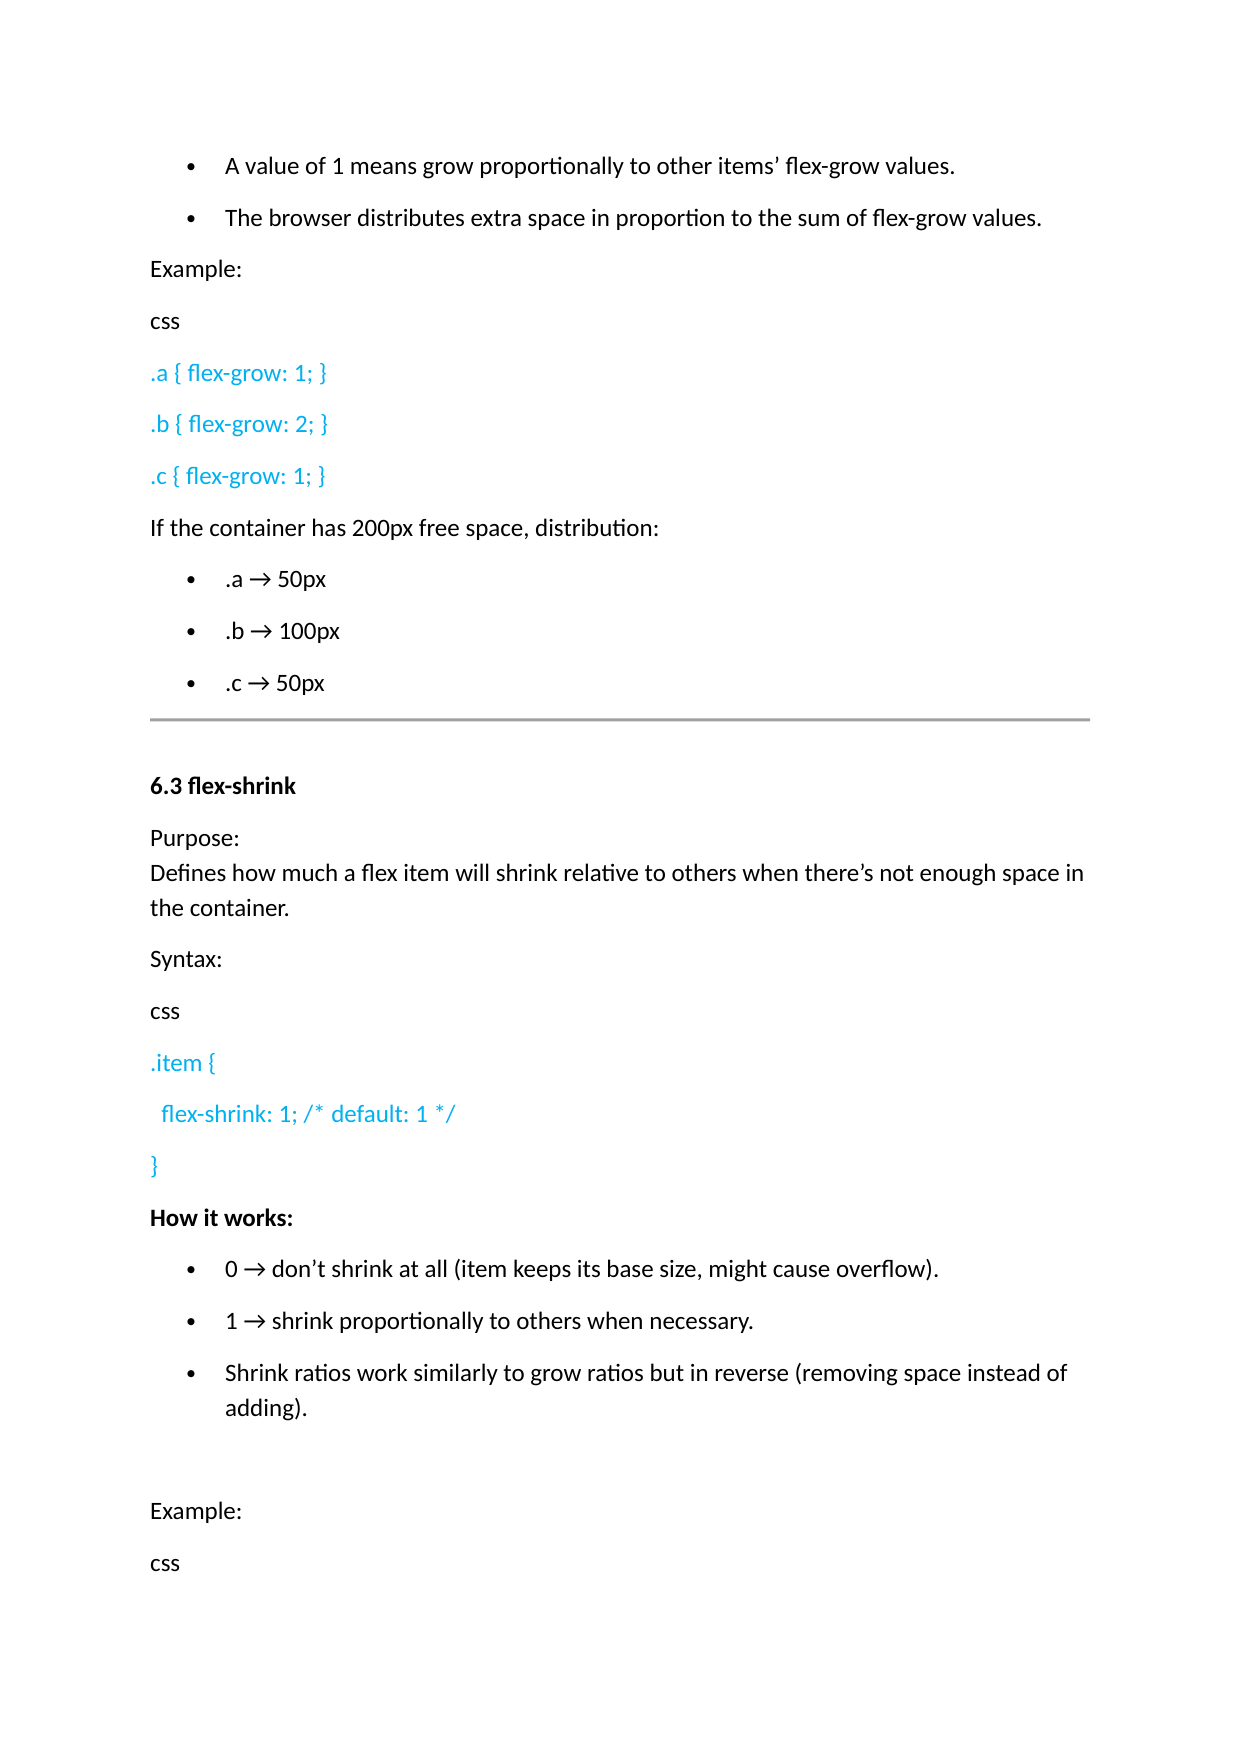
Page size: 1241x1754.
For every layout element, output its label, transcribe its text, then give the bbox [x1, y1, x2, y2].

text } [150, 1150, 1090, 1181]
text If the container has 200px free space, distribution: [150, 512, 1090, 542]
list .c → 50px [187, 667, 1090, 697]
text css [150, 1547, 1090, 1577]
text .c { flex-grow: 1; } [150, 460, 1090, 491]
list .b → 100px [187, 615, 1090, 646]
list A value of 1 means grow proportionally to other items’ flex-grow values. [187, 150, 1090, 181]
text Syntax: [150, 943, 1090, 974]
text Example: [150, 1495, 1090, 1526]
list .a → 50px [187, 563, 1090, 594]
text 6.3 flex-shrink [150, 770, 1090, 801]
text flex-shrink: 1; /* default: 1 */ [150, 1098, 1090, 1129]
text .a { flex-grow: 1; } [150, 357, 1090, 387]
list 0 → don’t shrink at all (item keeps its base size, might cause overflow). [187, 1253, 1090, 1284]
text .b { flex-grow: 2; } [150, 408, 1090, 439]
list Shrink ratios work similarly to grow ratios but in reverse (removing space instead of adding). [187, 1357, 1090, 1422]
list The browser distributes extra space in proportion to the sum of flex-grow values. [187, 202, 1090, 232]
text How it works: [150, 1202, 1090, 1232]
list 1 → shrink proportionally to others when necessary. [187, 1305, 1090, 1336]
text Example: [150, 253, 1090, 284]
text Purpose: Defines how much a flex item will shrink relative to others when there’s not enough space in the container. [150, 822, 1090, 922]
text css [150, 995, 1090, 1026]
text css [150, 305, 1090, 336]
text .item { [150, 1047, 1090, 1077]
